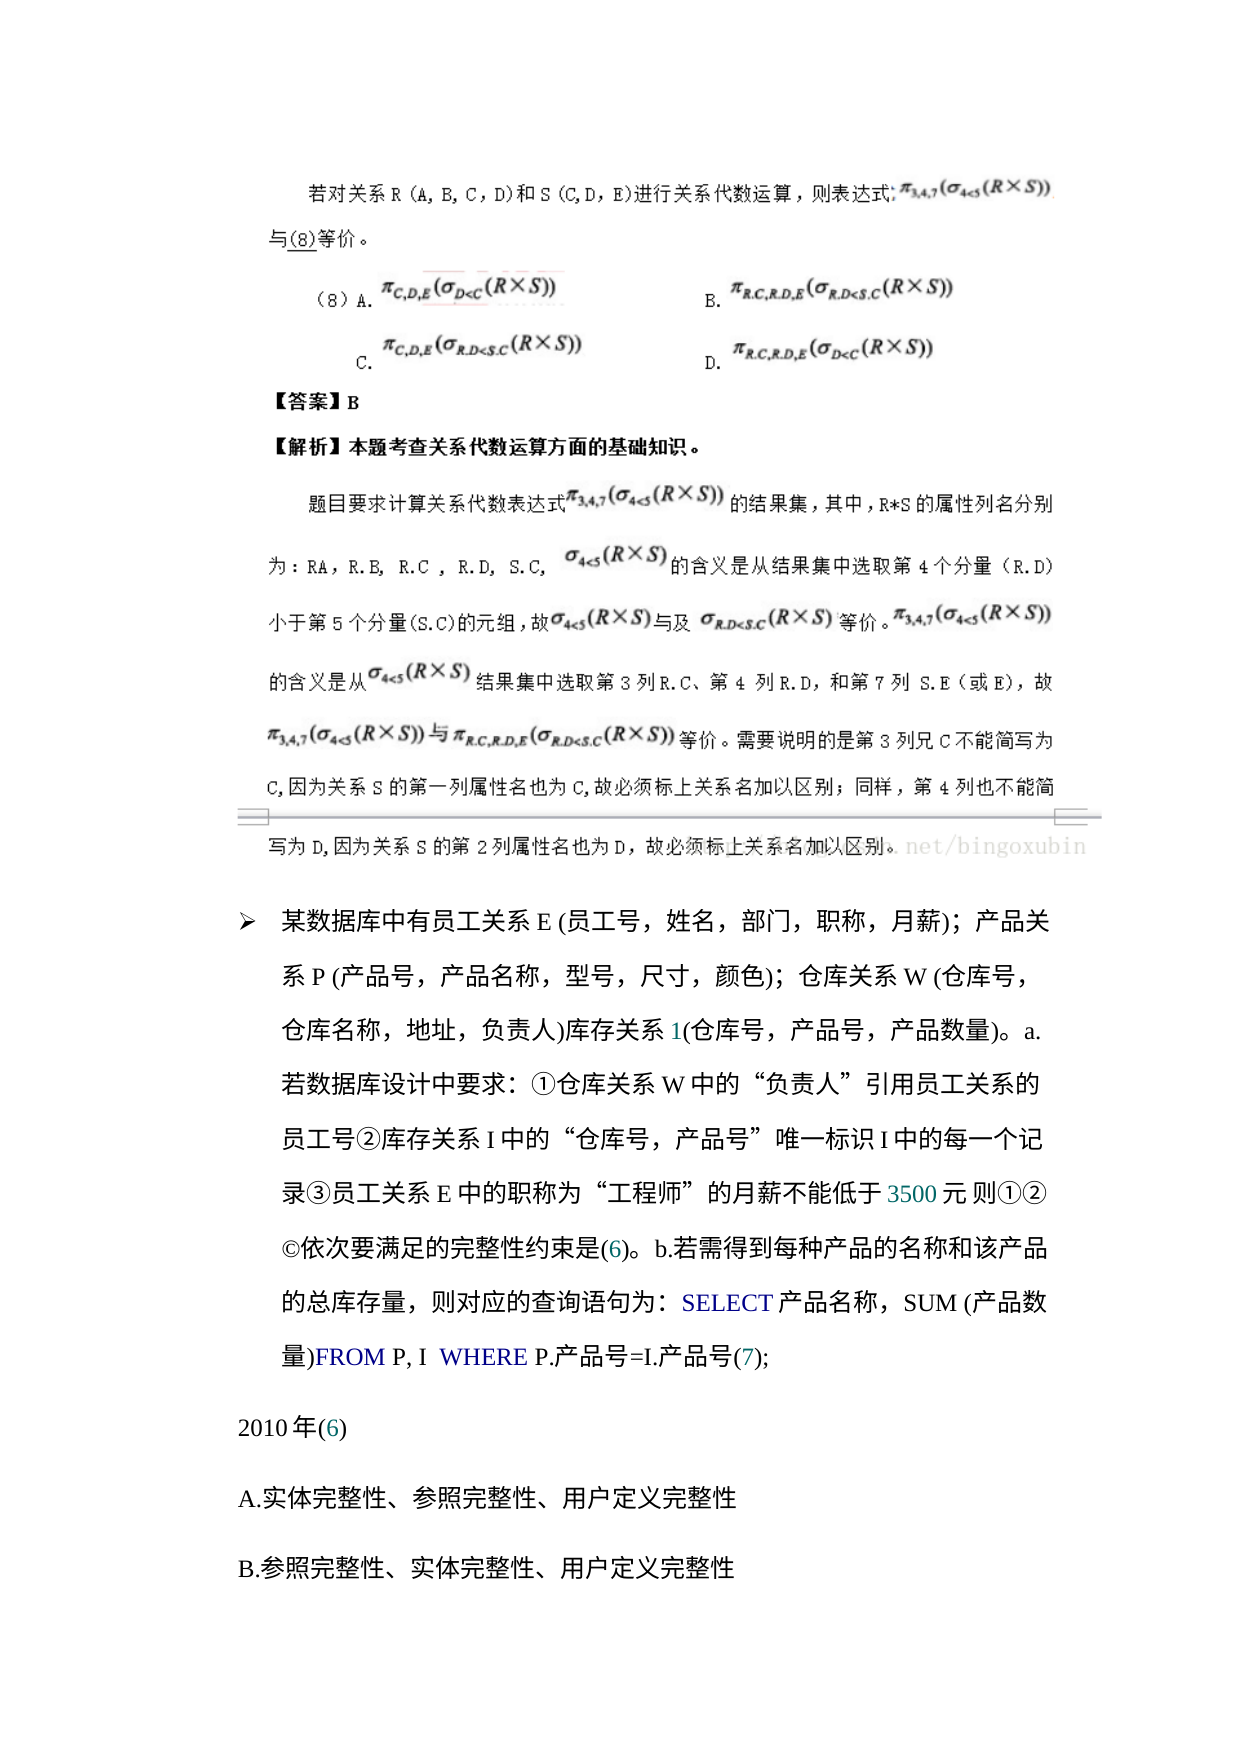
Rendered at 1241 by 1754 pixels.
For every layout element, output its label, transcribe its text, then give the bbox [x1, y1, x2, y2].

picture [237, 162, 1102, 872]
text A.实体完整性、参照完整性、用户定义完整性 [187, 1478, 1053, 1514]
text B.参照完整性、实体完整性、用户定义完整性 [187, 1549, 1053, 1585]
text 某数据库中有员工关系E (员工号，姓名，部门，职称，月薪)；产品关系P (产品号，产品名称，型号，尺寸，颜色)；仓库关系W (仓库号，仓库名称，地址，负责人)库存关系1(仓库号，产品号，产品数量)。a.若数据库设计中要求：①仓库关系W中的“负责人”引用员工关系的员工号②库存关系I中的“仓库号，产品号”唯一标识I中的每一个记录③员工关系E中的职称为“工程师”的月薪不能低于3500元 则①②©依次要满足的完整性约束是(6)。b.若需得到每种产品的名称和该产品的总库存量，则对应的查询语句为：SELECT产品名称，SUM (产品数量)FROM P, I WHERE P.产品号=I.产品号(7); [238, 902, 1053, 1373]
text 2010年(6) [187, 1407, 1053, 1444]
